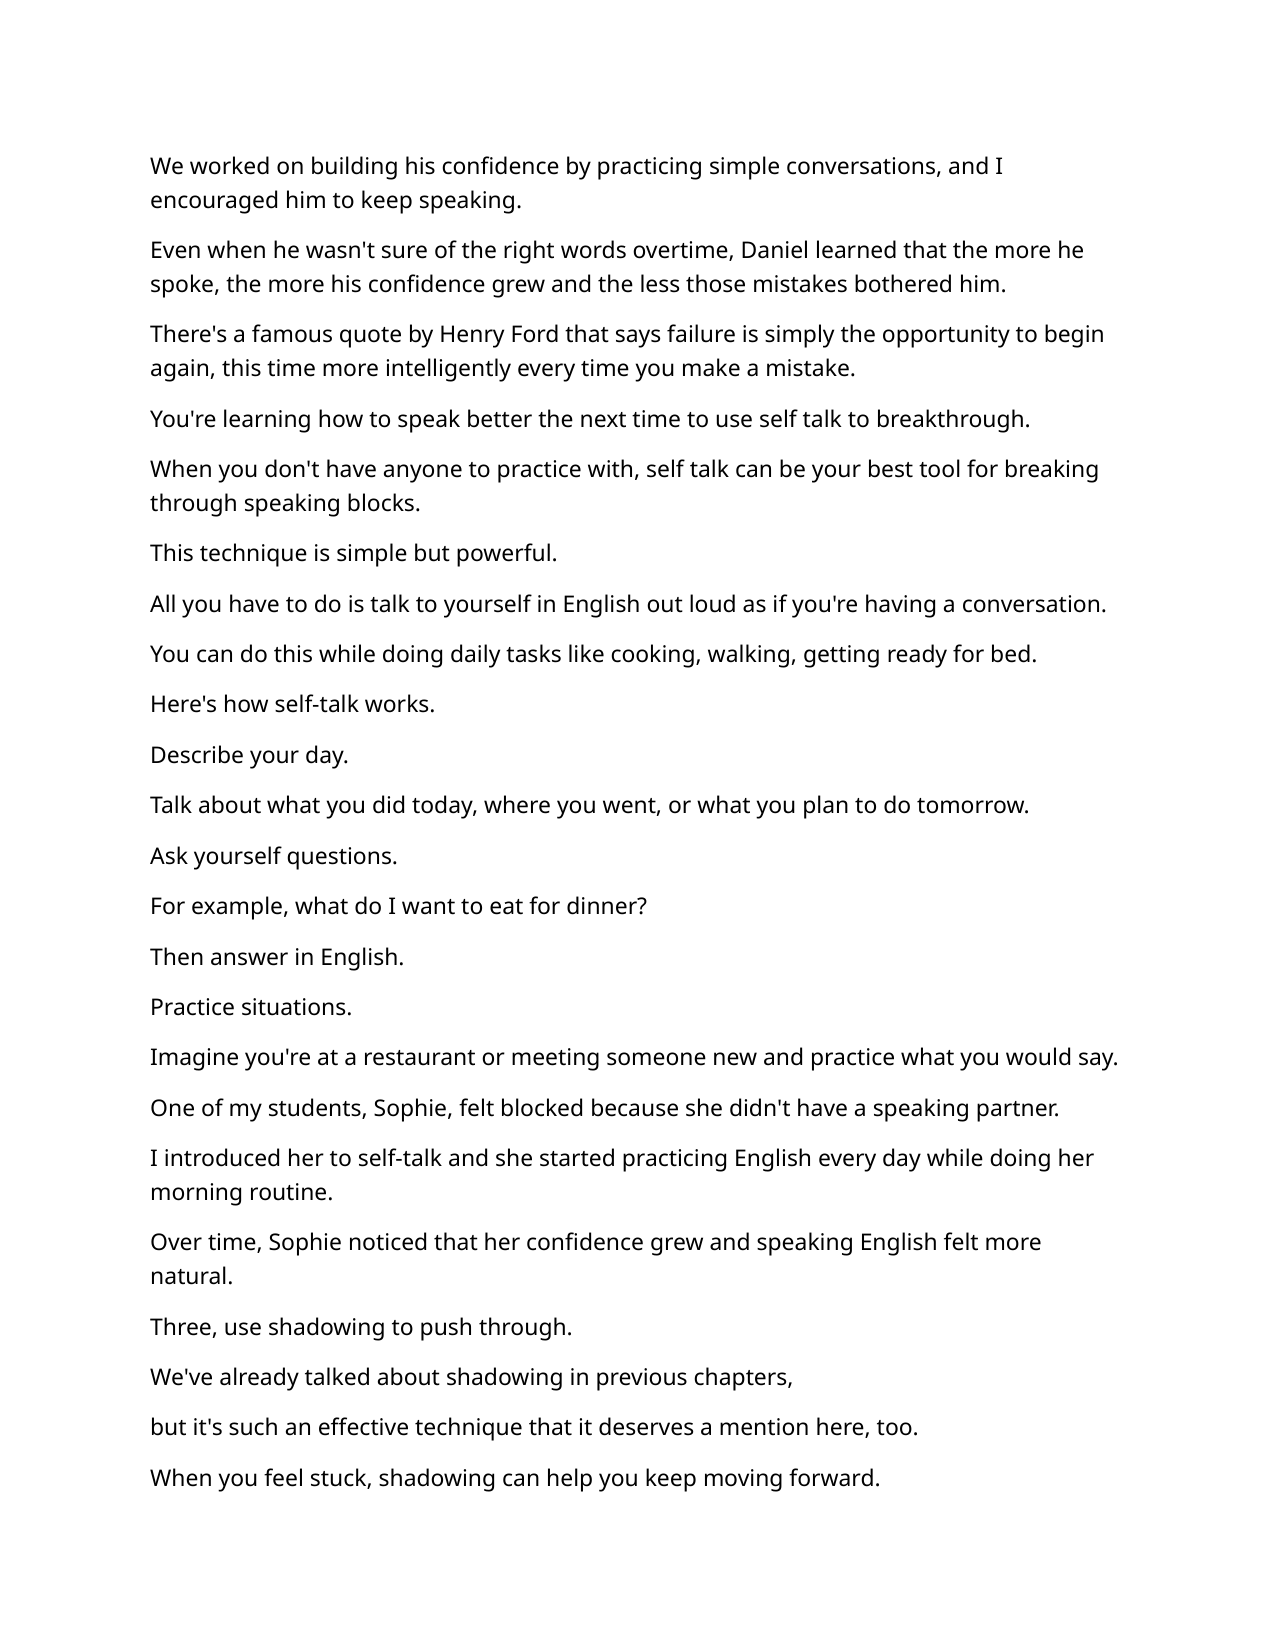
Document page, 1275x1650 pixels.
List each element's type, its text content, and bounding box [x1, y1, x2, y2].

text Even when he wasn't sure of the right words overtime, Daniel learned that the more he spoke, the more his confidence grew and the less those mistakes bothered him. [150, 234, 1125, 299]
text When you feel stuck, shadowing can help you keep moving forward. [150, 1462, 1125, 1493]
text Here's how self-talk works. [150, 688, 1125, 719]
text You can do this while doing daily tasks like cooking, walking, getting ready for bed. [150, 638, 1125, 669]
text Then answer in English. [150, 940, 1125, 972]
text This technique is simple but powerful. [150, 537, 1125, 568]
text Ask yourself questions. [150, 839, 1125, 871]
text I introduced her to self-talk and she started practicing English every day while doing her morning routine. [150, 1142, 1125, 1207]
text When you don't have anyone to practice with, self talk can be your best tool for breaking through speaking blocks. [150, 453, 1125, 518]
text Imagine you're at a restaurant or meeting someone new and practice what you would say. [150, 1041, 1125, 1072]
text For example, what do I want to eat for dinner? [150, 890, 1125, 921]
text Describe your day. [150, 739, 1125, 770]
text We've already talked about shadowing in previous chapters, [150, 1361, 1125, 1392]
text but it's such an effective technique that it deserves a mention here, too. [150, 1411, 1125, 1442]
text Over time, Sophie noticed that her confidence grew and speaking English felt more natural. [150, 1226, 1125, 1291]
text Three, use shadowing to push through. [150, 1310, 1125, 1342]
text There's a famous quote by Henry Ford that says failure is simply the opportunity to begin again, this time more intelligently every time you make a mistake. [150, 318, 1125, 383]
text Practice situations. [150, 991, 1125, 1022]
text You're learning how to speak better the next time to use self talk to breakthrough. [150, 402, 1125, 434]
text Talk about what you did today, where you went, or what you plan to do tomorrow. [150, 789, 1125, 820]
text All you have to do is talk to yourself in English out loud as if you're having a conversation. [150, 587, 1125, 619]
text We worked on building his confidence by practicing simple conversations, and I encouraged him to keep speaking. [150, 150, 1125, 215]
text One of my students, Sophie, felt blocked because she didn't have a speaking partner. [150, 1092, 1125, 1123]
